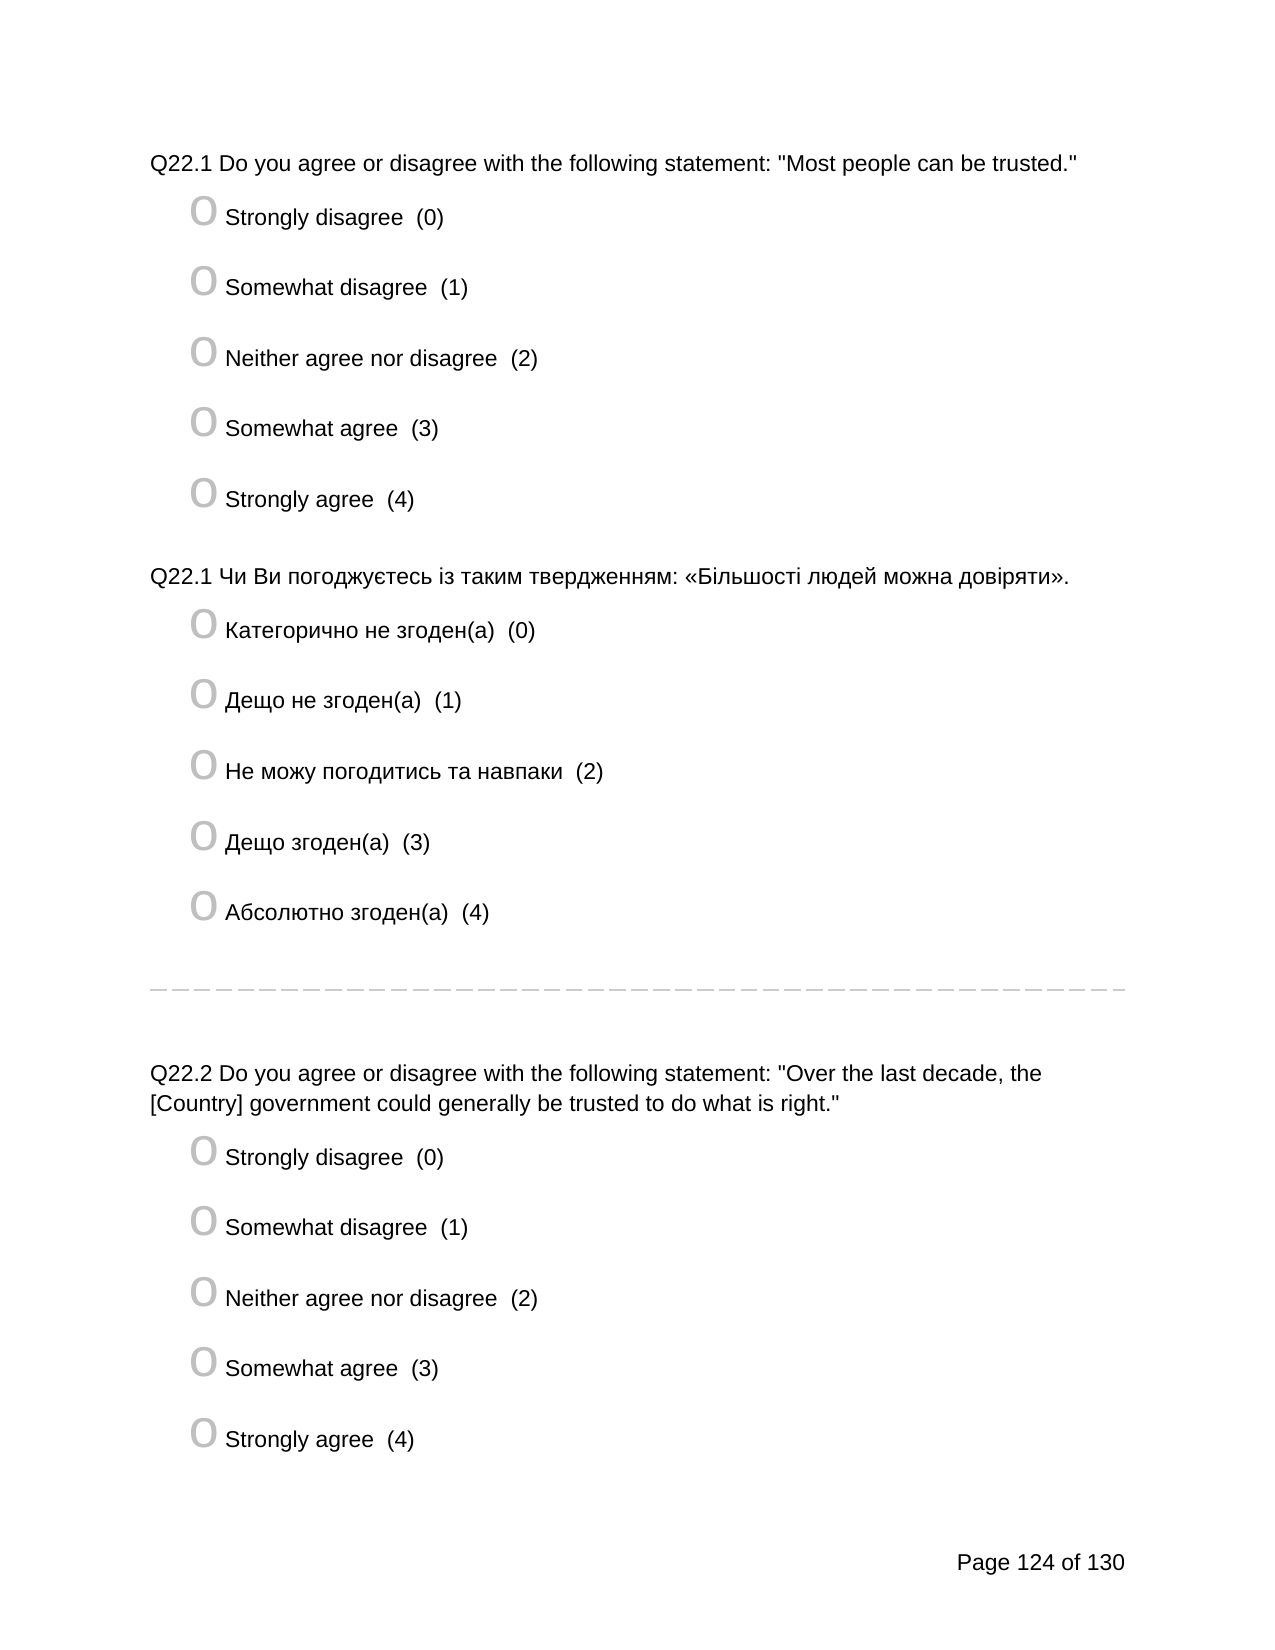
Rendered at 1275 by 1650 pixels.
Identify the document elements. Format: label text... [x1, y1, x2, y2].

text Q22.1 Do you agree or disagree with the following statement: "Most people can be trusted." [150, 150, 1125, 176]
list Strongly disagree (0) [187, 1120, 1125, 1181]
list Strongly agree (4) [187, 462, 1125, 524]
text Q22.1 Чи Ви погоджуєтесь із таким твердженням: «Більшості людей можна довіряти». [150, 563, 1125, 589]
list Абсолютно згоден(а) (4) [187, 875, 1125, 937]
text Q22.2 Do you agree or disagree with the following statement: "Over the last decade, the [Country] government could generally be trusted to do what is right." [150, 1060, 1125, 1116]
list Somewhat disagree (1) [187, 251, 1125, 312]
list Neither agree nor disagree (2) [187, 321, 1125, 383]
list Не можу погодитись та навпаки (2) [187, 734, 1125, 796]
list Дещо згоден(а) (3) [187, 805, 1125, 866]
list Somewhat disagree (1) [187, 1191, 1125, 1252]
list Neither agree nor disagree (2) [187, 1261, 1125, 1322]
list Somewhat agree (3) [187, 392, 1125, 453]
list Somewhat agree (3) [187, 1332, 1125, 1393]
list Дещо не згоден(а) (1) [187, 664, 1125, 725]
list Strongly disagree (0) [187, 180, 1125, 242]
list Strongly agree (4) [187, 1402, 1125, 1463]
list Категорично не згоден(а) (0) [187, 593, 1125, 654]
